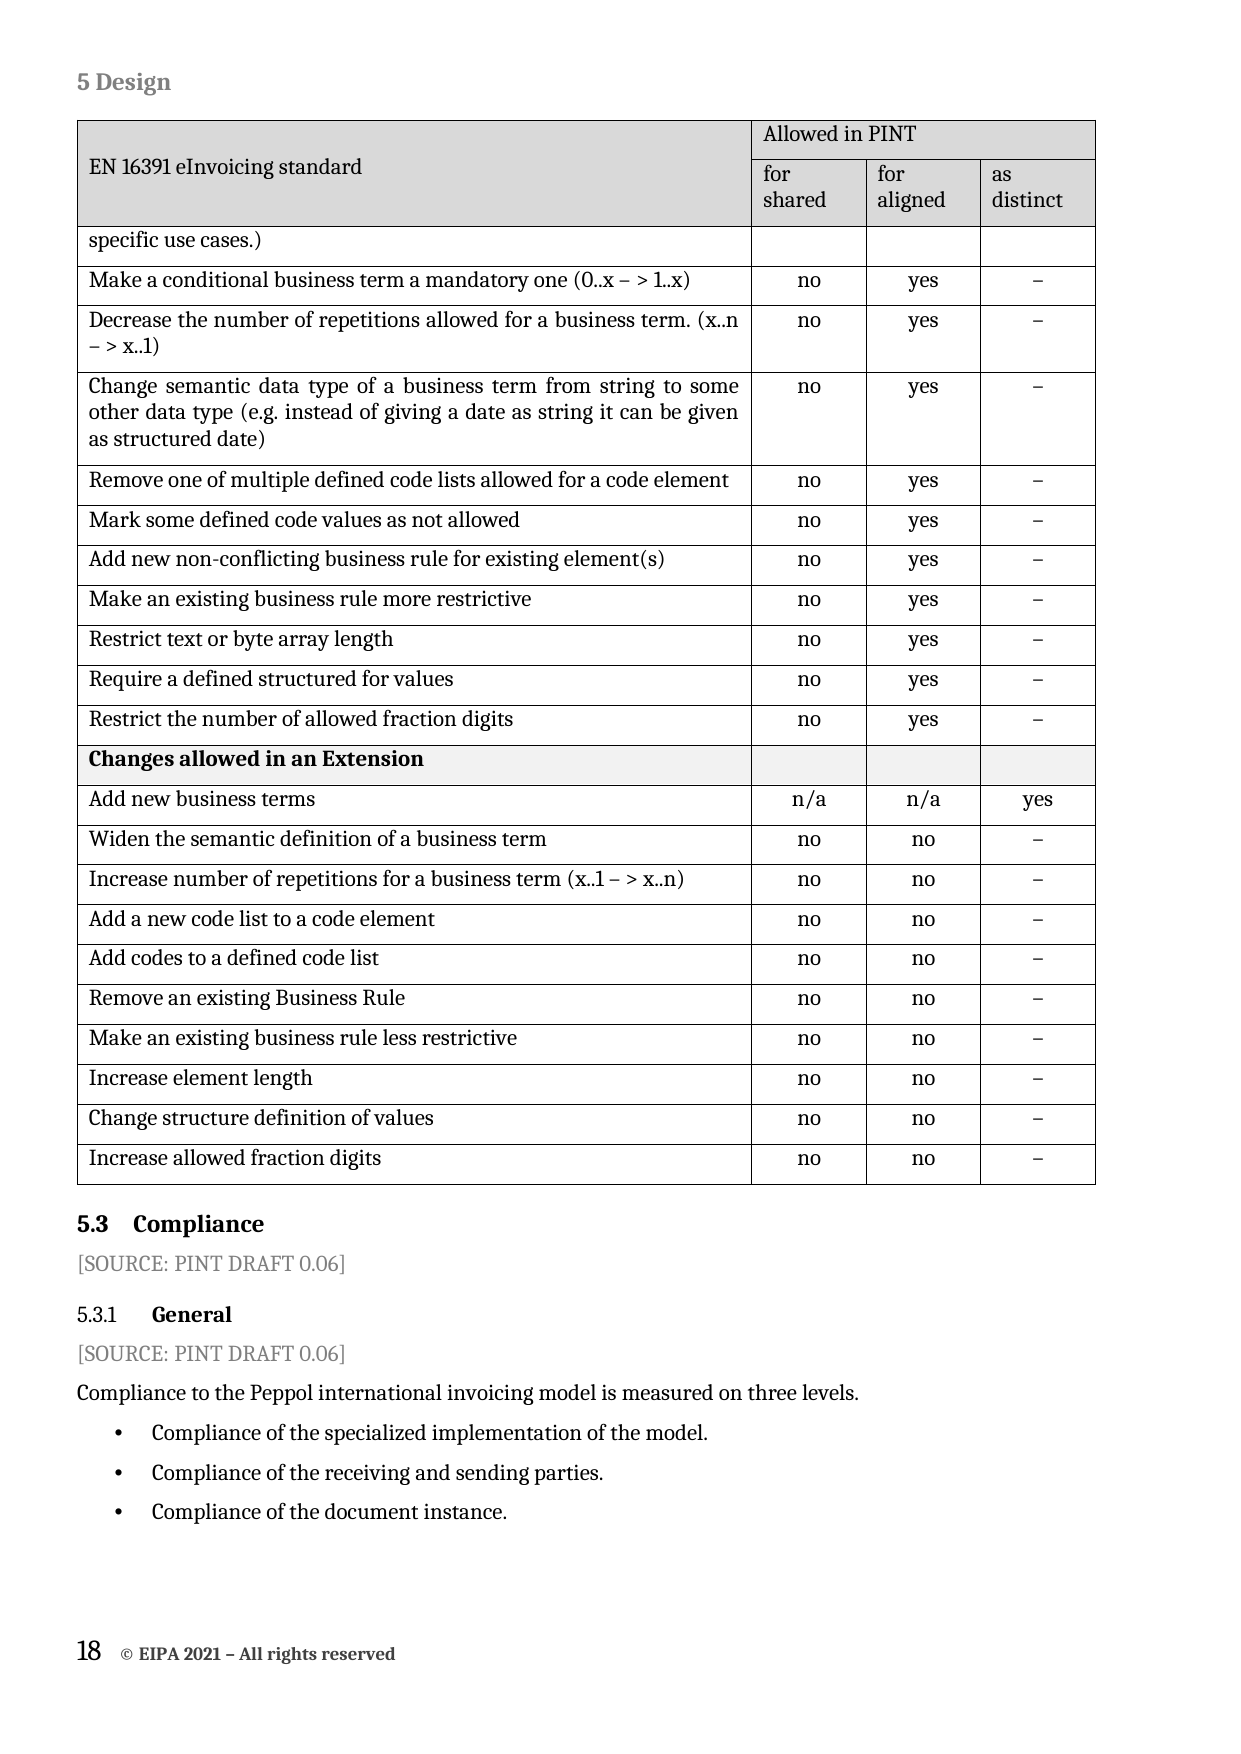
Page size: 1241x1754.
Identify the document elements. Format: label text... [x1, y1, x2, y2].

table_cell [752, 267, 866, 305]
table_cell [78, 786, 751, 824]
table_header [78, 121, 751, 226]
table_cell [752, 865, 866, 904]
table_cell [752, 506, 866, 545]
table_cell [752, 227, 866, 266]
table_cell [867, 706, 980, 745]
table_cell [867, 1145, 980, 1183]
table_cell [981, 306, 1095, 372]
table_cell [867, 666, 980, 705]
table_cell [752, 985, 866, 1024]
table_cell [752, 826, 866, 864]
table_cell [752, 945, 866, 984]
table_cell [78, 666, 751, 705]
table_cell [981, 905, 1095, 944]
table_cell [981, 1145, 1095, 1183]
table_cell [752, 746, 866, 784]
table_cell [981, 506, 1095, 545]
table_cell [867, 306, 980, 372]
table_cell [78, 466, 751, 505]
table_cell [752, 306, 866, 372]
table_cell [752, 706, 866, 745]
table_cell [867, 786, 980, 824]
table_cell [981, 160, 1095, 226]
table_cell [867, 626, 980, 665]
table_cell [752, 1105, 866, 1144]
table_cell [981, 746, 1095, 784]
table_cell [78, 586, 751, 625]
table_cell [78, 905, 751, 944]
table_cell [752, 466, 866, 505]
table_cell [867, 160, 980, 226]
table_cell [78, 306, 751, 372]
list Compliance of the specialized implementation of the model. [114, 1419, 1092, 1446]
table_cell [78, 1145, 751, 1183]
list Compliance of the document instance. [114, 1498, 1092, 1525]
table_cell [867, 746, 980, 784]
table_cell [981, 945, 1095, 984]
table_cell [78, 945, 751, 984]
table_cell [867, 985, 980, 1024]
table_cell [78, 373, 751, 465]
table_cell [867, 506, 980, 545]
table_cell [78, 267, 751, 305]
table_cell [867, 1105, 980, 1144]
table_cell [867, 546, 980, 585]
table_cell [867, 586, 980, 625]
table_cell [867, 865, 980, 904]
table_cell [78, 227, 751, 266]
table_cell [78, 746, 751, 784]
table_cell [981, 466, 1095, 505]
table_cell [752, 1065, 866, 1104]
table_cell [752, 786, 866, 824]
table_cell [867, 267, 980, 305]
text [SOURCE: PINT DRAFT 0.06] [77, 1251, 1092, 1277]
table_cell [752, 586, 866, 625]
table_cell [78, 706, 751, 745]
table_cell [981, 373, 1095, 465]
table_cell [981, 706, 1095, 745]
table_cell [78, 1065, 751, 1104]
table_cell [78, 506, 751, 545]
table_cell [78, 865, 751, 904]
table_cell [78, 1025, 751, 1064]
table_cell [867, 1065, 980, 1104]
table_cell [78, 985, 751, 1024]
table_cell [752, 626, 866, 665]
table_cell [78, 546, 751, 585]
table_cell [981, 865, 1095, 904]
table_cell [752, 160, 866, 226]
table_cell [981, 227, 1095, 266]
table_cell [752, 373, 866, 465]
list Compliance of the receiving and sending parties. [114, 1458, 1092, 1486]
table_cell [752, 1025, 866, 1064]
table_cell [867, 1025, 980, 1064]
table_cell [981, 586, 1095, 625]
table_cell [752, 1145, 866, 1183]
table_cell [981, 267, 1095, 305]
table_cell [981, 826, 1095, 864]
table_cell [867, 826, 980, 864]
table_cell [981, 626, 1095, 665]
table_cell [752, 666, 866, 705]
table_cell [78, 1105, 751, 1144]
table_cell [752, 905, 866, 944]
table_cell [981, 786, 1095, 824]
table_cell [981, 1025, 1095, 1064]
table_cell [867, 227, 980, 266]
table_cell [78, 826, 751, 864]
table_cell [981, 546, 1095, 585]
subtitle General [77, 1302, 1092, 1328]
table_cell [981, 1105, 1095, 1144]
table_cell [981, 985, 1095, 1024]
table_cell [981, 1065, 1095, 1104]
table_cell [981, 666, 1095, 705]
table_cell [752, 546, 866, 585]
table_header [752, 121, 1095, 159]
text [SOURCE: PINT DRAFT 0.06] [77, 1341, 1092, 1367]
subtitle Compliance [77, 1209, 1092, 1238]
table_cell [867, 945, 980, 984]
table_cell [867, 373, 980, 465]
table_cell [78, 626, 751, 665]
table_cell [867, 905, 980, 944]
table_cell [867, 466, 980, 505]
text Compliance to the Peppol international invoicing model is measured on three levels. [77, 1380, 1092, 1406]
